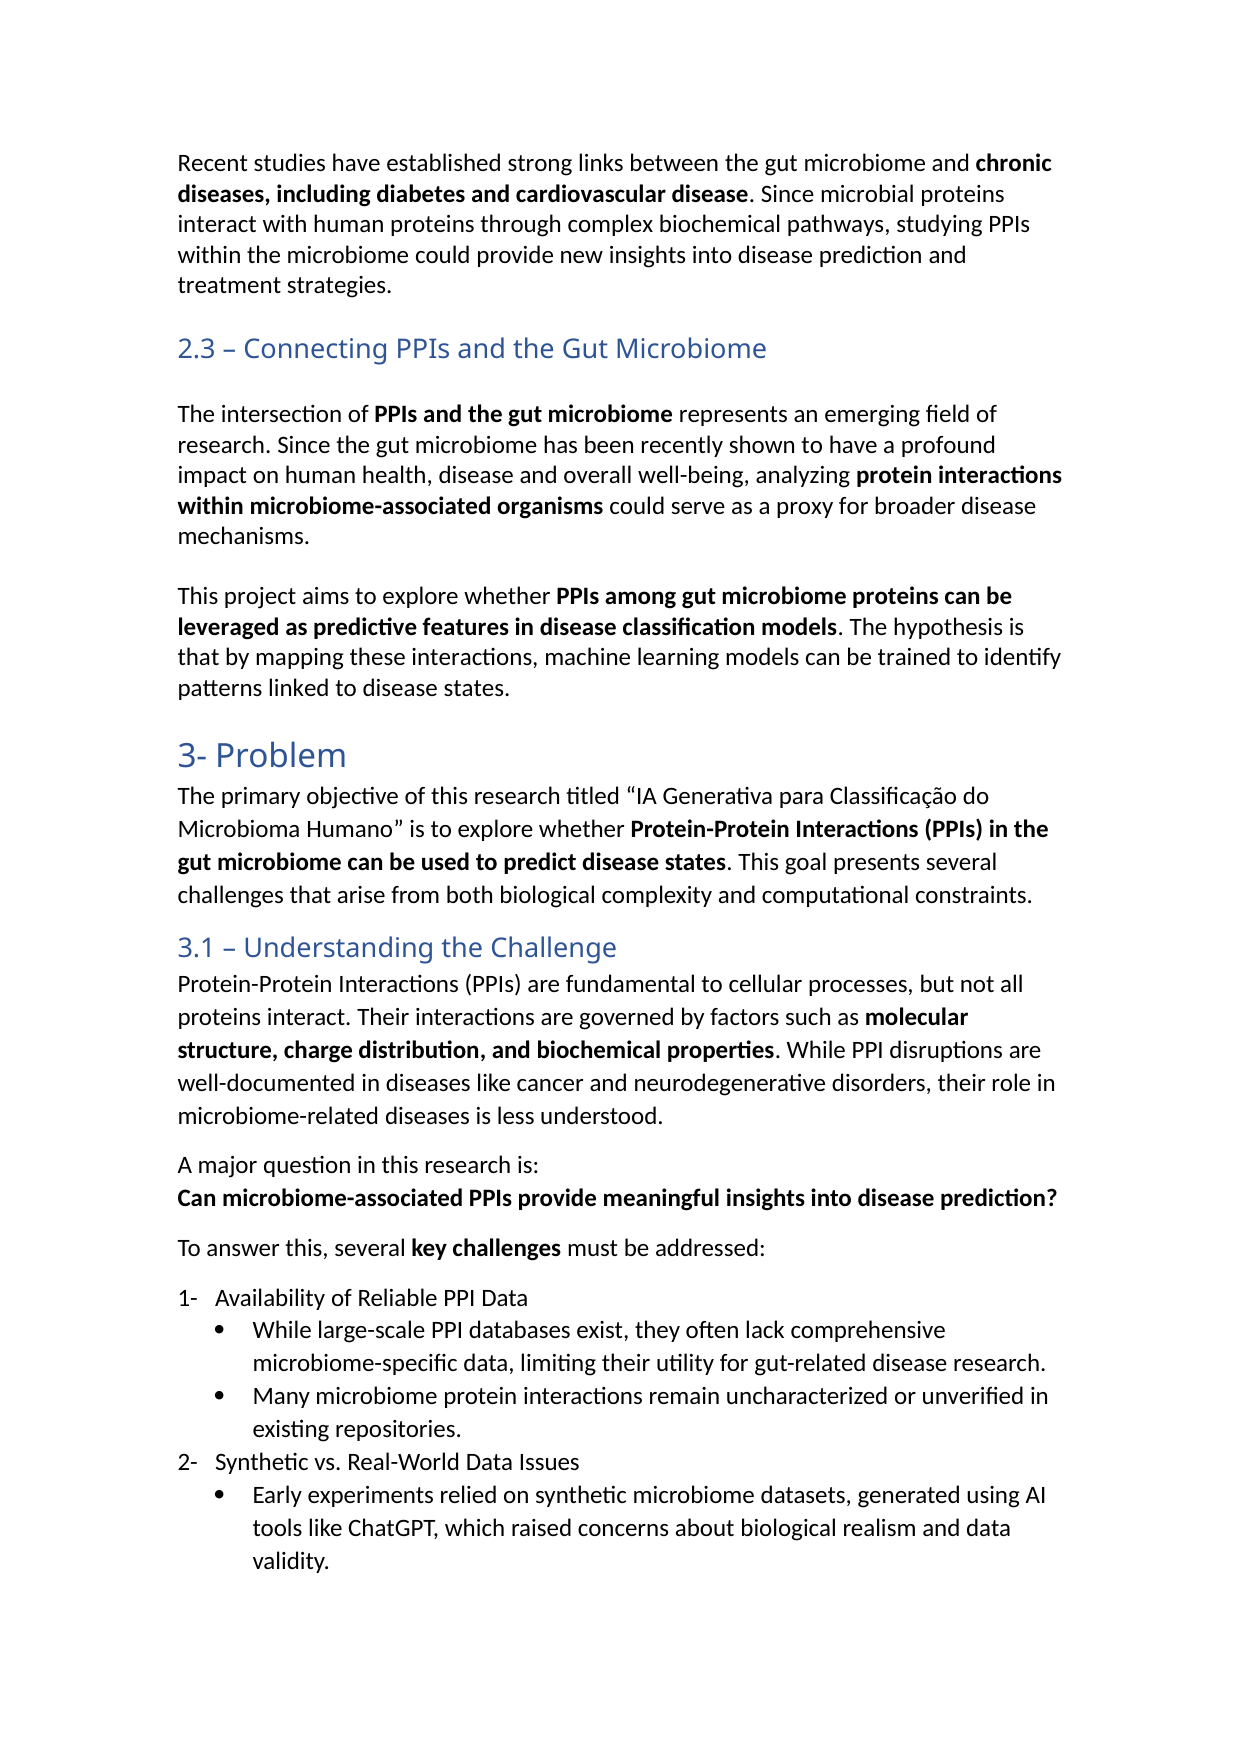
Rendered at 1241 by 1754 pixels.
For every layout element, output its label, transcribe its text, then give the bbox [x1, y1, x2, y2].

text The intersection of PPIs and the gut microbiome represents an emerging field of research. Since the gut microbiome has been recently shown to have a profound impact on human health, disease and overall well-being, analyzing protein interactions within microbiome-associated organisms could serve as a proxy for broader disease mechanisms. [177, 398, 1063, 551]
text To answer this, several key challenges must be addressed: [177, 1232, 1063, 1263]
text Recent studies have established strong links between the gut microbiome and chronic diseases, including diabetes and cardiovascular disease. Since microbial proteins interact with human proteins through complex biochemical pathways, studying PPIs within the microbiome could provide new insights into disease prediction and treatment strategies. [177, 148, 1063, 300]
text A major question in this research is: Can microbiome-associated PPIs provide meaningful insights into disease prediction? [177, 1150, 1063, 1213]
text The primary objective of this research titled “IA Generativa para Classificação do Microbioma Humano” is to explore whether Protein-Protein Interactions (PPIs) in the gut microbiome can be used to predict disease states. This goal presents several challenges that arise from both biological complexity and computational constraints. [177, 780, 1063, 909]
subtitle Problem [177, 731, 1063, 777]
text This project aims to explore whether PPIs among gut microbiome proteins can be leveraged as predictive features in disease classification models. The hypothesis is that by mapping these interactions, machine learning models can be trained to identify patterns linked to disease states. [177, 580, 1063, 702]
list Availability of Reliable PPI Data [177, 1282, 1063, 1312]
subtitle 2.3 – Connecting PPIs and the Gut Microbiome [177, 329, 1063, 366]
list Early experiments relied on synthetic microbiome datasets, generated using AI tools like ChatGPT, which raised concerns about biological realism and data validity. [215, 1479, 1063, 1576]
list Synthetic vs. Real-World Data Issues [177, 1446, 1063, 1477]
list Many microbiome protein interactions remain uncharacterized or unverified in existing repositories. [215, 1381, 1063, 1444]
text Protein-Protein Interactions (PPIs) are fundamental to cellular processes, but not all proteins interact. Their interactions are governed by factors such as molecular structure, charge distribution, and biochemical properties. While PPI disruptions are well-documented in diseases like cancer and neurodegenerative disorders, their role in microbiome-related diseases is less understood. [177, 968, 1063, 1131]
list While large-scale PPI databases exist, they often lack comprehensive microbiome-specific data, limiting their utility for gut-related disease research. [215, 1315, 1063, 1378]
subtitle 3.1 – Understanding the Challenge [177, 929, 1063, 966]
